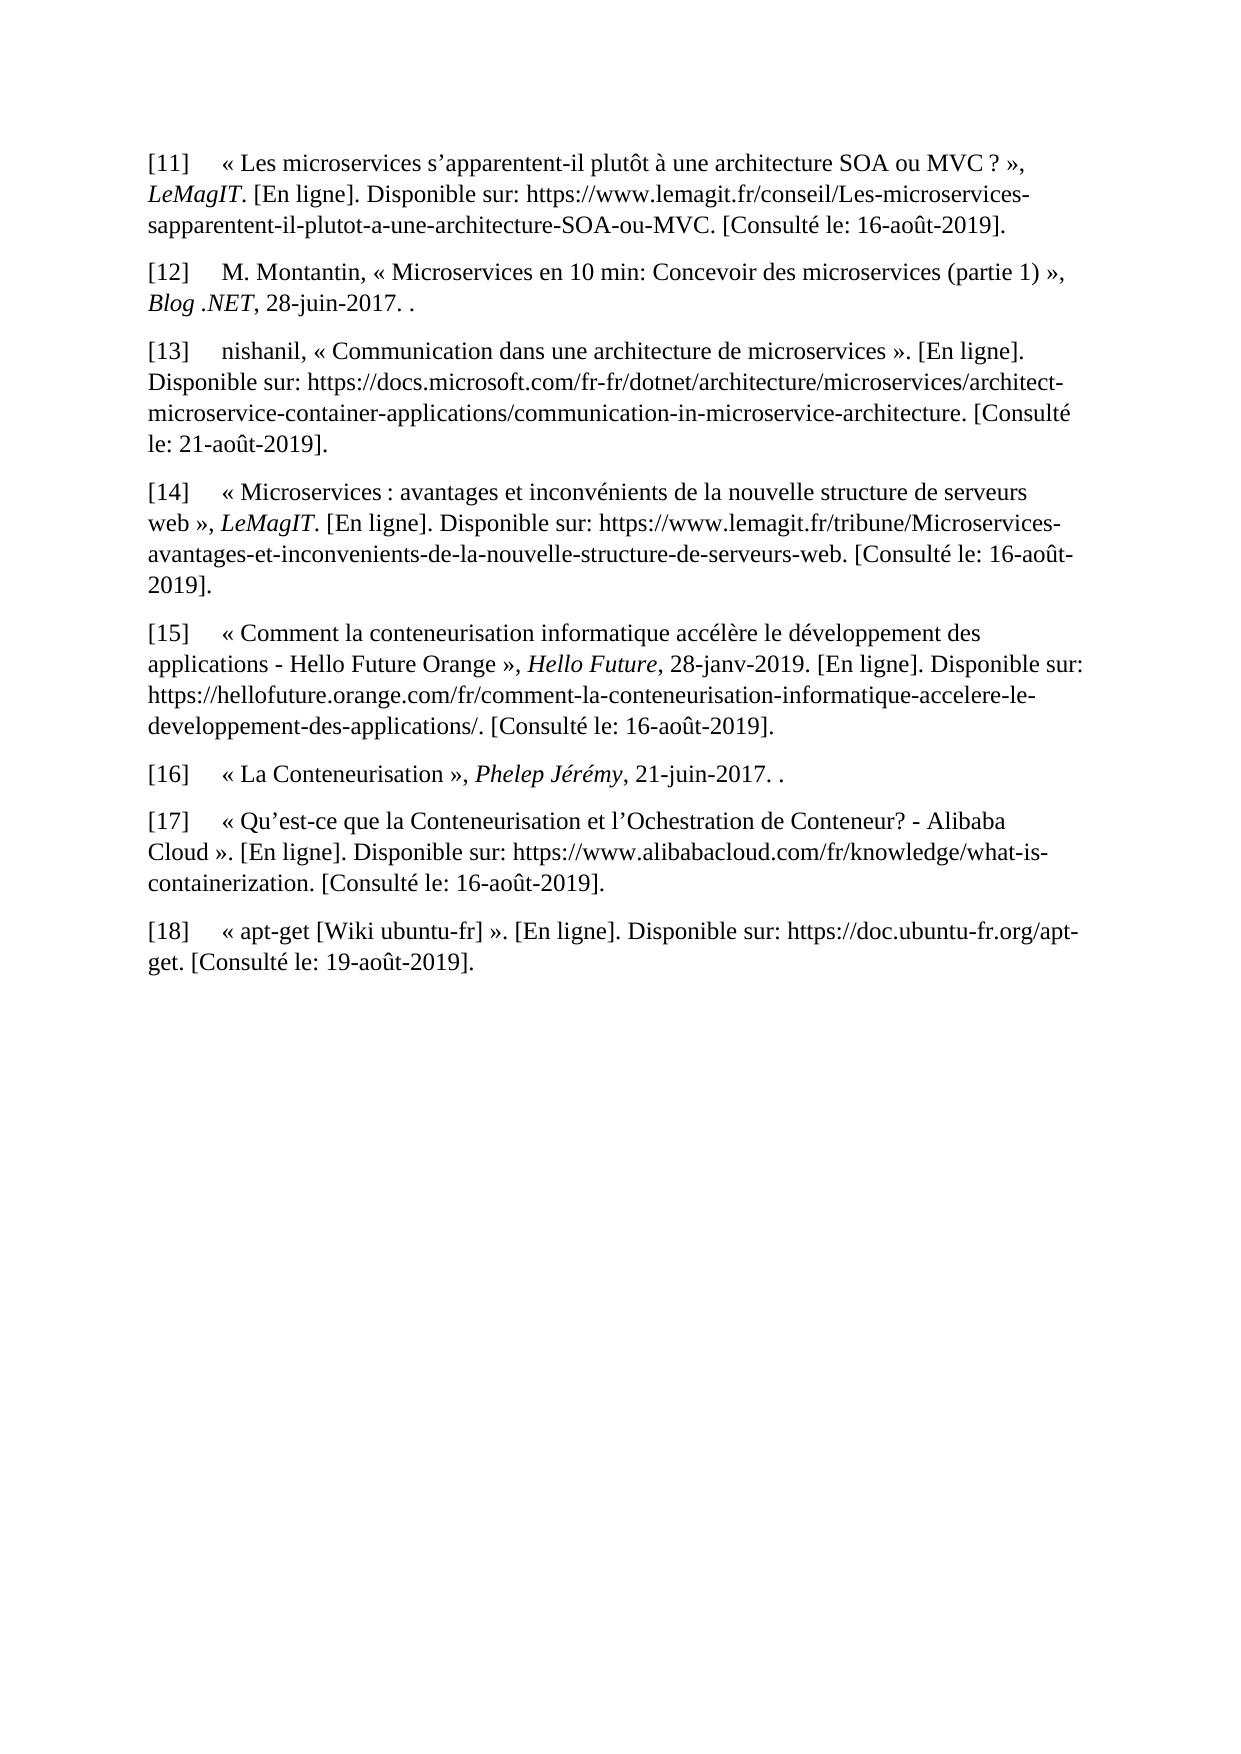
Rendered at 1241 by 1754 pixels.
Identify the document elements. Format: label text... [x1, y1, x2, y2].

text [17] « Qu’est-ce que la Conteneurisation et l’Ochestration de Conteneur? - Alibaba Cloud ». [En ligne]. Disponible sur: https://www.alibabacloud.com/fr/knowledge/what-is-containerization. [Consulté le: 16-août-2019]. [148, 806, 1093, 897]
text [11] « Les microservices s’apparentent-il plutôt à une architecture SOA ou MVC ? », LeMagIT. [En ligne]. Disponible sur: https://www.lemagit.fr/conseil/Les-microservices-sapparentent-il-plutot-a-une-architecture-SOA-ou-MVC. [Consulté le: 16-août-2019]. [148, 148, 1093, 238]
text [12] M. Montantin, « Microservices en 10 min: Concevoir des microservices (partie 1) », Blog .NET, 28-juin-2017. . [148, 257, 1093, 317]
text [14] « Microservices : avantages et inconvénients de la nouvelle structure de serveurs web », LeMagIT. [En ligne]. Disponible sur: https://www.lemagit.fr/tribune/Microservices-avantages-et-inconvenients-de-la-nouvelle-structure-de-serveurs-web. [Consulté le: 16-août-2019]. [148, 477, 1093, 599]
text [13] nishanil, « Communication dans une architecture de microservices ». [En ligne]. Disponible sur: https://docs.microsoft.com/fr-fr/dotnet/architecture/microservices/architect-microservice-container-applications/communication-in-microservice-architecture. [Consulté le: 21-août-2019]. [148, 336, 1093, 458]
text [18] « apt-get [Wiki ubuntu-fr] ». [En ligne]. Disponible sur: https://doc.ubuntu-fr.org/apt-get. [Consulté le: 19-août-2019]. [148, 916, 1093, 976]
text [16] « La Conteneurisation », Phelep Jérémy, 21-juin-2017. . [148, 759, 1093, 787]
text [15] « Comment la conteneurisation informatique accélère le développement des applications - Hello Future Orange », Hello Future, 28-janv-2019. [En ligne]. Disponible sur: https://hellofuture.orange.com/fr/comment-la-conteneurisation-informatique-accelere-le-developpement-des-applications/. [Consulté le: 16-août-2019]. [148, 618, 1093, 740]
